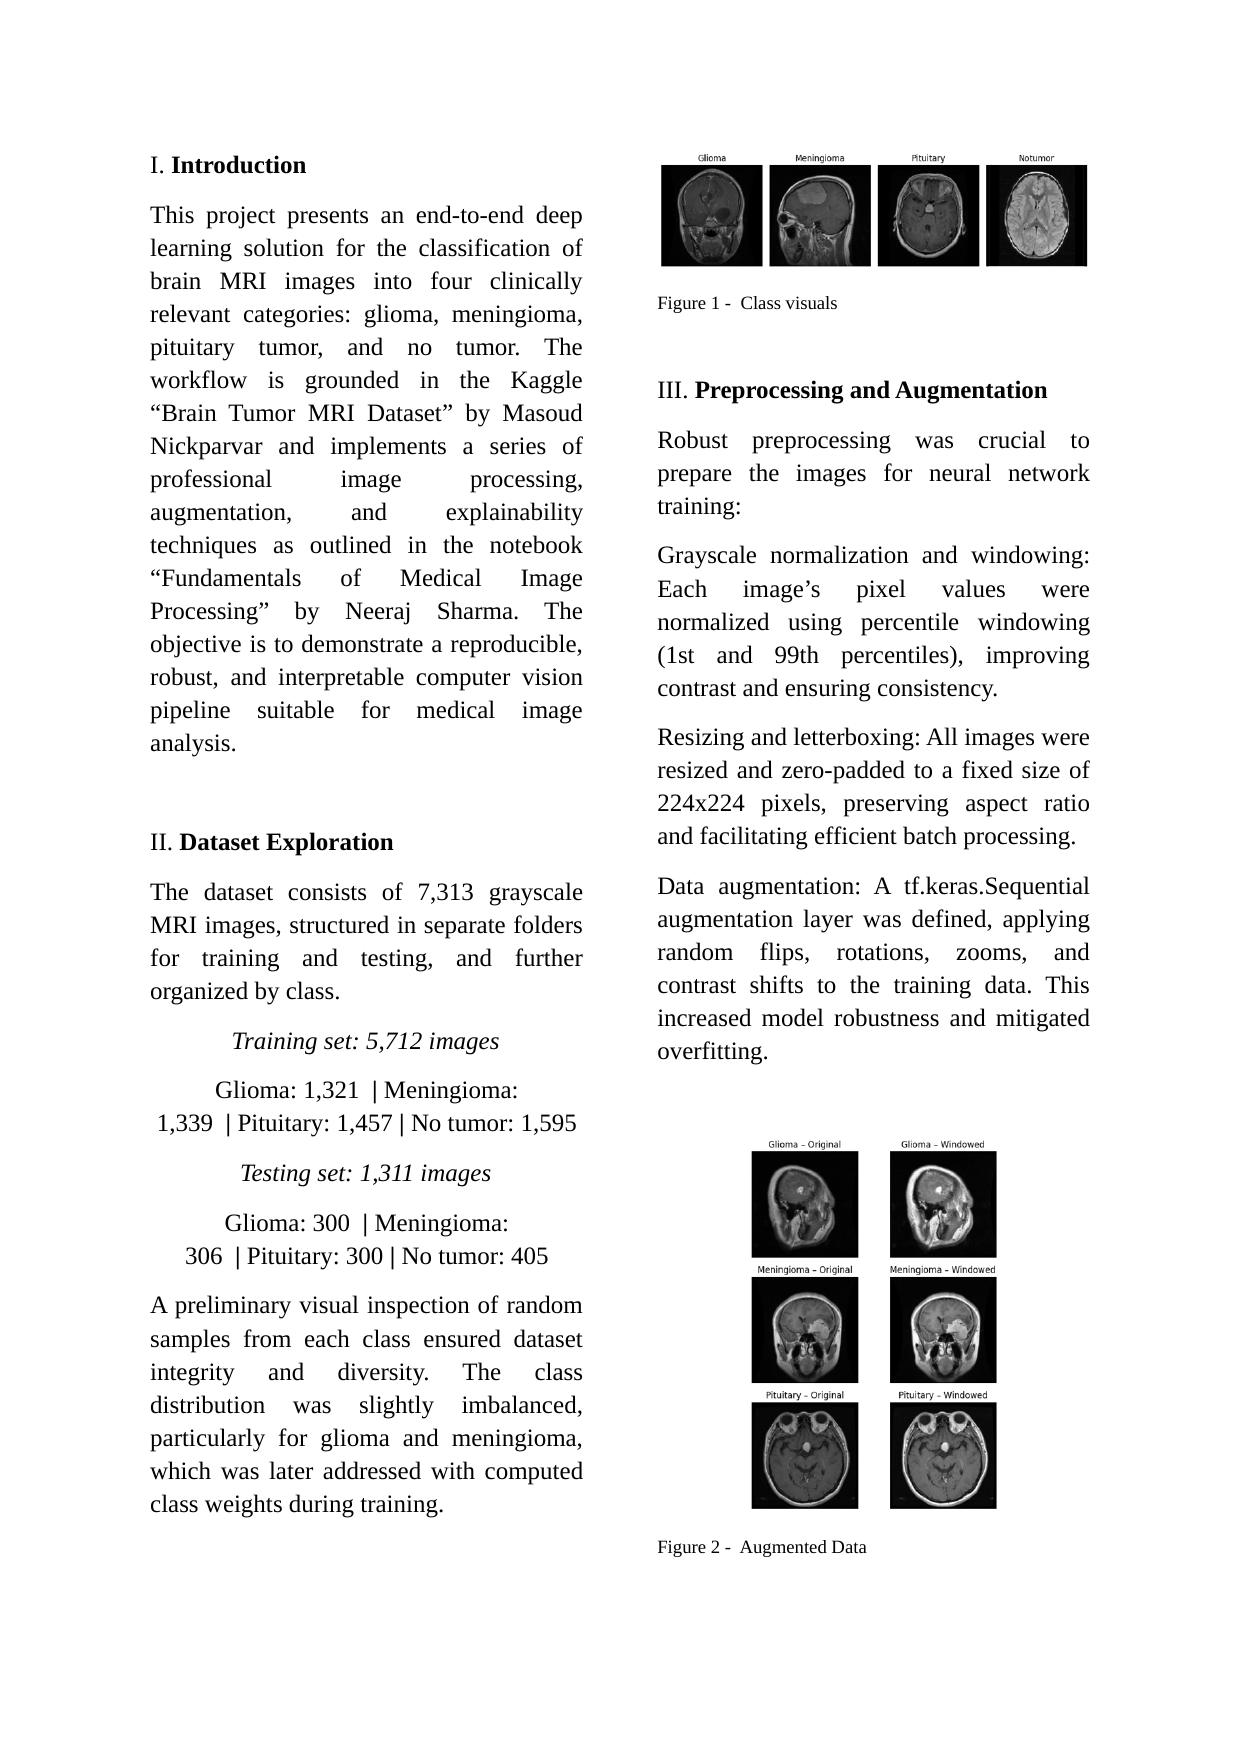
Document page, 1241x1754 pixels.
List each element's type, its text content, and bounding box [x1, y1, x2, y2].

text Figure 1 - Class visuals [657, 292, 1090, 314]
text Testing set: 1,311 images [150, 1158, 583, 1187]
text Glioma: 300 | Meningioma: 306 | Pituitary: 300 | No tumor: 405 [150, 1208, 583, 1270]
text The dataset consists of 7,313 grayscale MRI images, structured in separate folders for training and testing, and further organized by class. [150, 877, 583, 1005]
text Figure 2 - Augmented Data [657, 1536, 1090, 1558]
text Resizing and letterboxing: All images were resized and zero-padded to a fixed size of 224x224 pixels, preserving aspect ratio and facilitating efficient batch processing. [657, 722, 1090, 850]
text I. Introduction [150, 150, 583, 179]
picture [657, 150, 1091, 271]
text Glioma: 1,321 | Meningioma: 1,339 | Pituitary: 1,457 | No tumor: 1,595 [150, 1076, 583, 1137]
text III. Preprocessing and Augmentation [657, 375, 1090, 404]
text II. Dataset Exploration [150, 827, 583, 856]
picture [746, 1135, 1001, 1515]
text This project presents an end-to-end deep learning solution for the classification of brain MRI images into four clinically relevant categories: glioma, meningioma, pituitary tumor, and no tumor. The workflow is grounded in the Kaggle “Brain Tumor MRI Dataset” by Masoud Nickparvar and implements a series of professional image processing, augmentation, and explainability techniques as outlined in the notebook “Fundamentals of Medical Image Processing” by Neeraj Sharma. The objective is to demonstrate a reproducible, robust, and interpretable computer vision pipeline suitable for medical image analysis. [150, 200, 583, 757]
text Robust preprocessing was crucial to prepare the images for neural network training: [657, 425, 1090, 520]
text A preliminary visual inspection of random samples from each class ensured dataset integrity and diversity. The class distribution was slightly imbalanced, particularly for glioma and meningioma, which was later addressed with computed class weights during training. [150, 1291, 583, 1517]
text Data augmentation: A tf.keras.Sequential augmentation layer was defined, applying random flips, rotations, zooms, and contrast shifts to the training data. This increased model robustness and mitigated overfitting. [657, 871, 1090, 1065]
text Training set: 5,712 images [150, 1026, 583, 1054]
text Grayscale normalization and windowing: Each image’s pixel values were normalized using percentile windowing (1st and 99th percentiles), improving contrast and ensuring consistency. [657, 541, 1090, 701]
